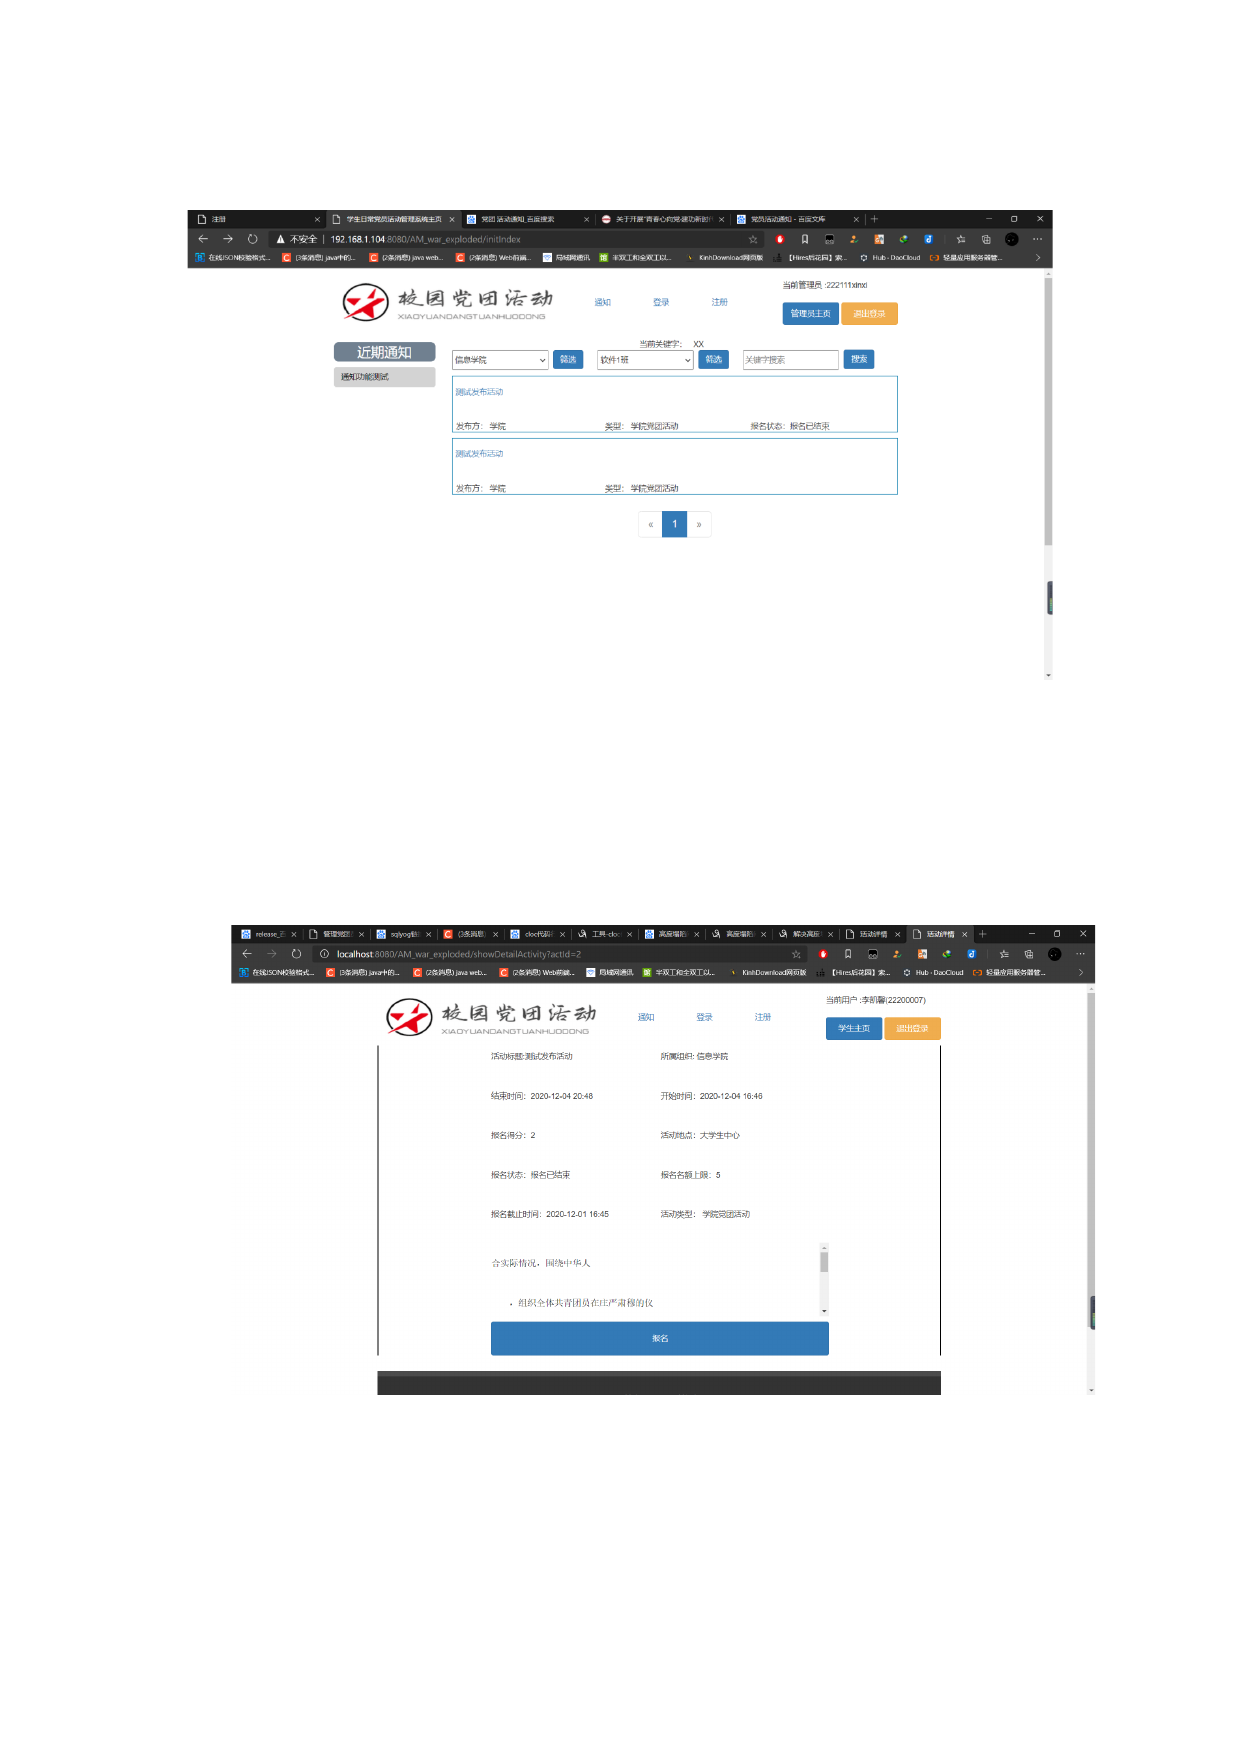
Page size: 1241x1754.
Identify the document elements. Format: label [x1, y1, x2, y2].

picture [187, 210, 1053, 680]
picture [231, 925, 1096, 1395]
